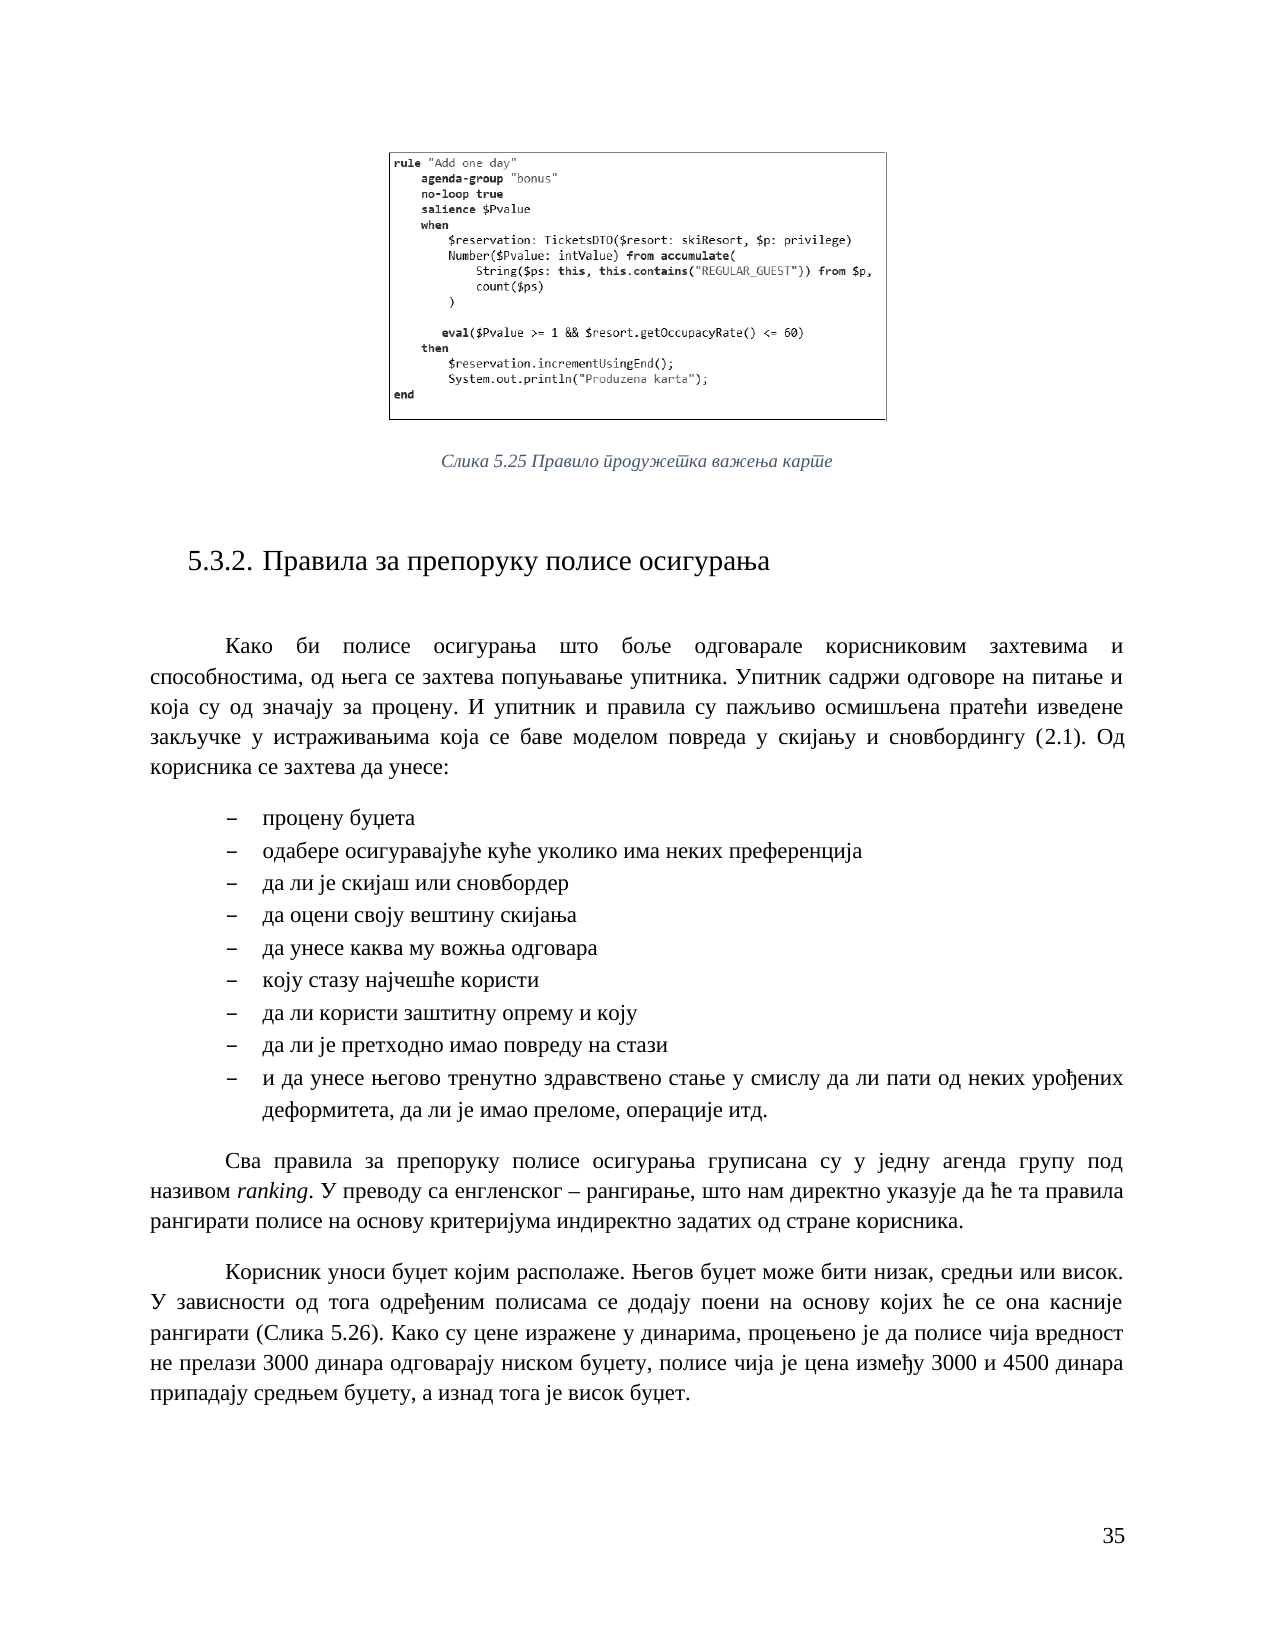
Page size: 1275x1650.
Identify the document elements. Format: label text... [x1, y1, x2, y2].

list одабере осигуравајуће куће уколико има неких преференција [225, 837, 1125, 865]
list процену буџета [225, 804, 1125, 833]
list и да унесе његово тренутно здравствено стање у смислу да ли пати од неких урођених деформитета, да ли је имао преломе, операције итд. [225, 1063, 1125, 1122]
list коју стазу најчешће користи [225, 966, 1125, 994]
list да ли је скијаш или сновбордер [225, 869, 1125, 897]
text Како би полисе осигурања што боље одговарале корисниковим захтевима и способностима, од њега се захтева попуњавање упитника. Упитник садржи одговоре на питање и која су од значају за процену. И упитник и правила су пажљиво осмишљена пратећи изведене закључке у истраживањима која се баве моделом повреда у скијању и сновбордингу (2.1). Од корисника се захтева да унесе: [150, 632, 1125, 780]
text Сва правила за препоруку полисе осигурања груписана су у једну агенда групу под називом ranking. У преводу са енгленског – рангирање, што нам директно указује да ће та правила рангирати полисе на основу критеријума индиректно задатих од стране корисника. [150, 1147, 1125, 1233]
list да ли је претходно имао повреду на стази [225, 1031, 1125, 1059]
list да унесе каква му вожња одговара [225, 934, 1125, 962]
list да ли користи заштитну опрему и коју [225, 999, 1125, 1027]
subtitle Правила за препоруку полисе осигурања [187, 543, 1125, 576]
list да оцени своју вештину скијања [225, 902, 1125, 930]
